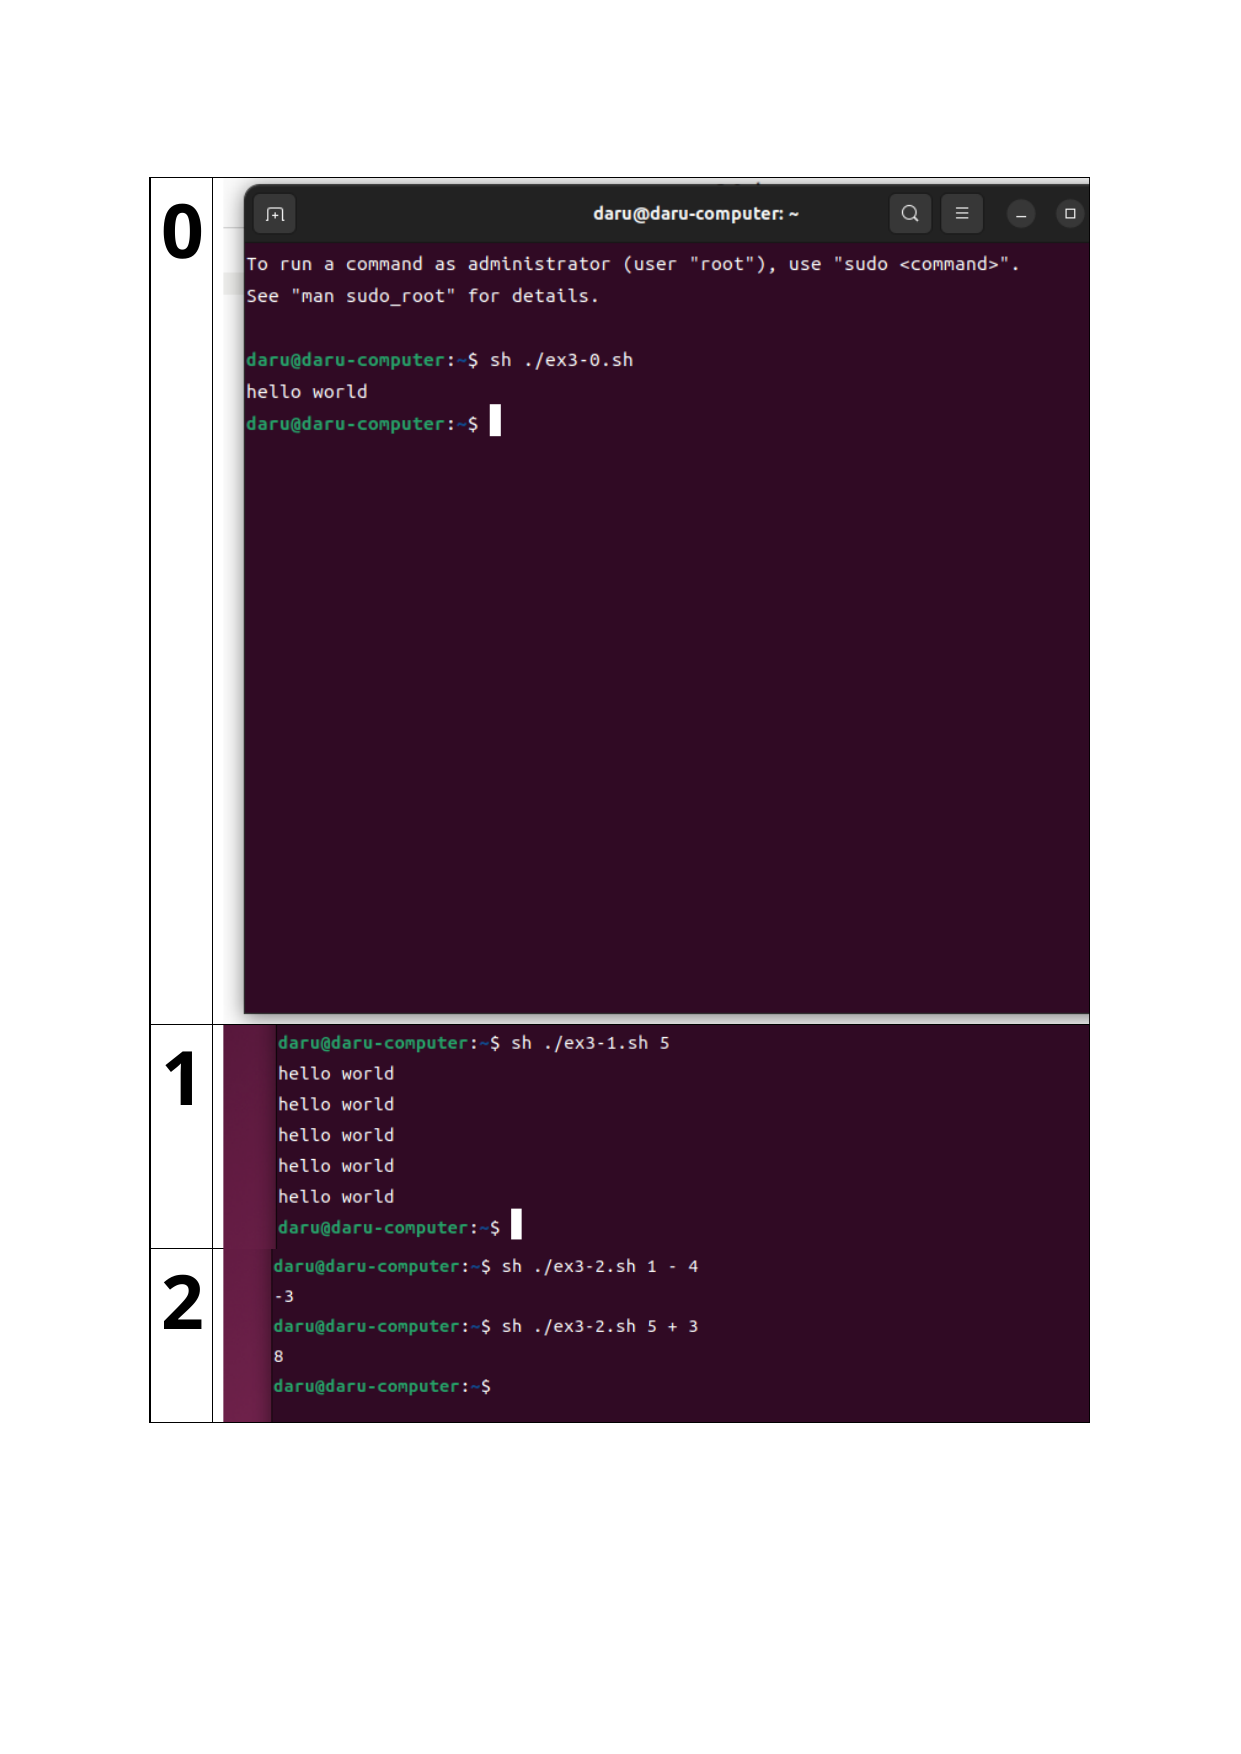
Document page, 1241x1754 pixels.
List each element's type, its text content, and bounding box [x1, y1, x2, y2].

table_cell 1 [151, 1025, 212, 1248]
table_cell 2 [151, 1249, 212, 1422]
table_cell [213, 1025, 223, 1248]
table_cell [213, 1249, 223, 1422]
picture [223, 1025, 1090, 1422]
table_header 0 [151, 178, 212, 1024]
picture [223, 178, 1090, 1024]
table_header [213, 178, 223, 1024]
